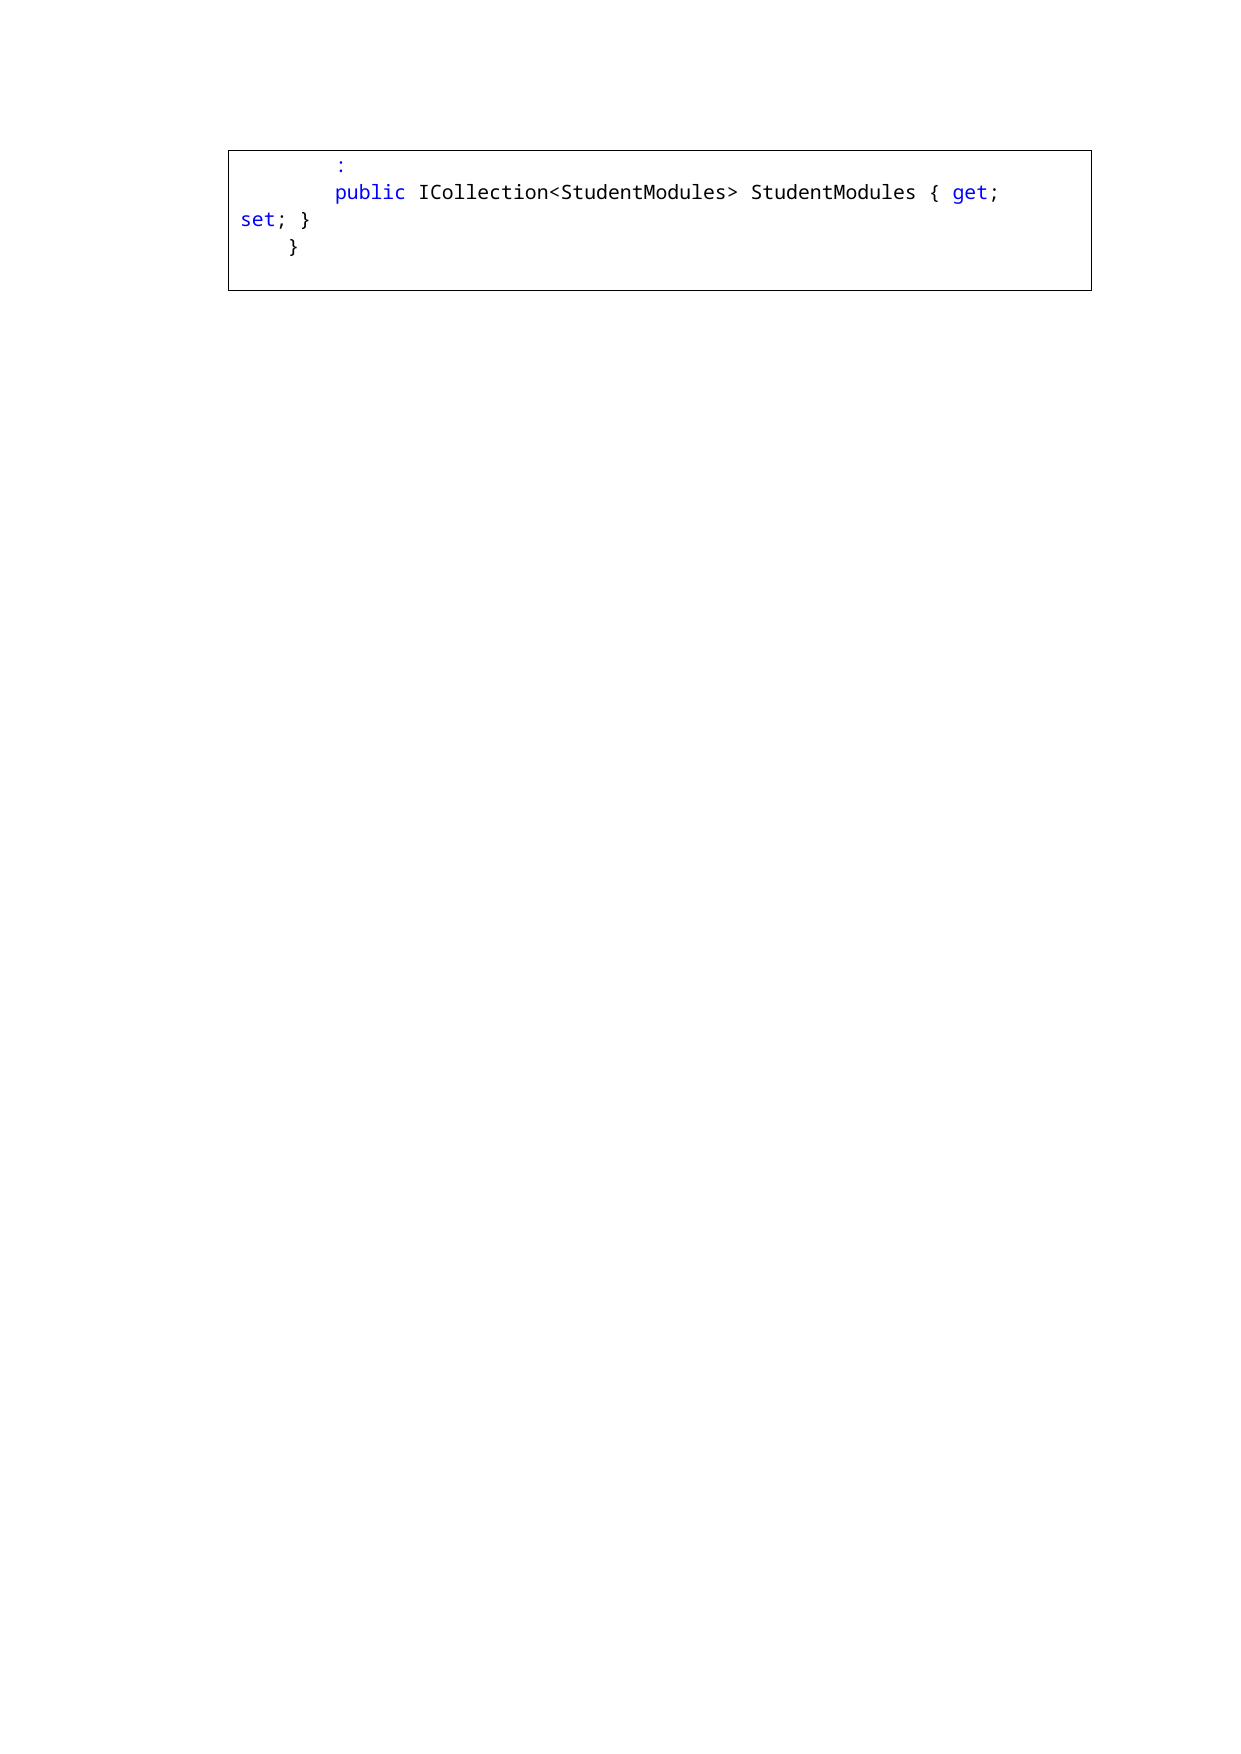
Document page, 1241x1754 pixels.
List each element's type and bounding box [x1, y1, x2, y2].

table_header [229, 151, 1091, 290]
